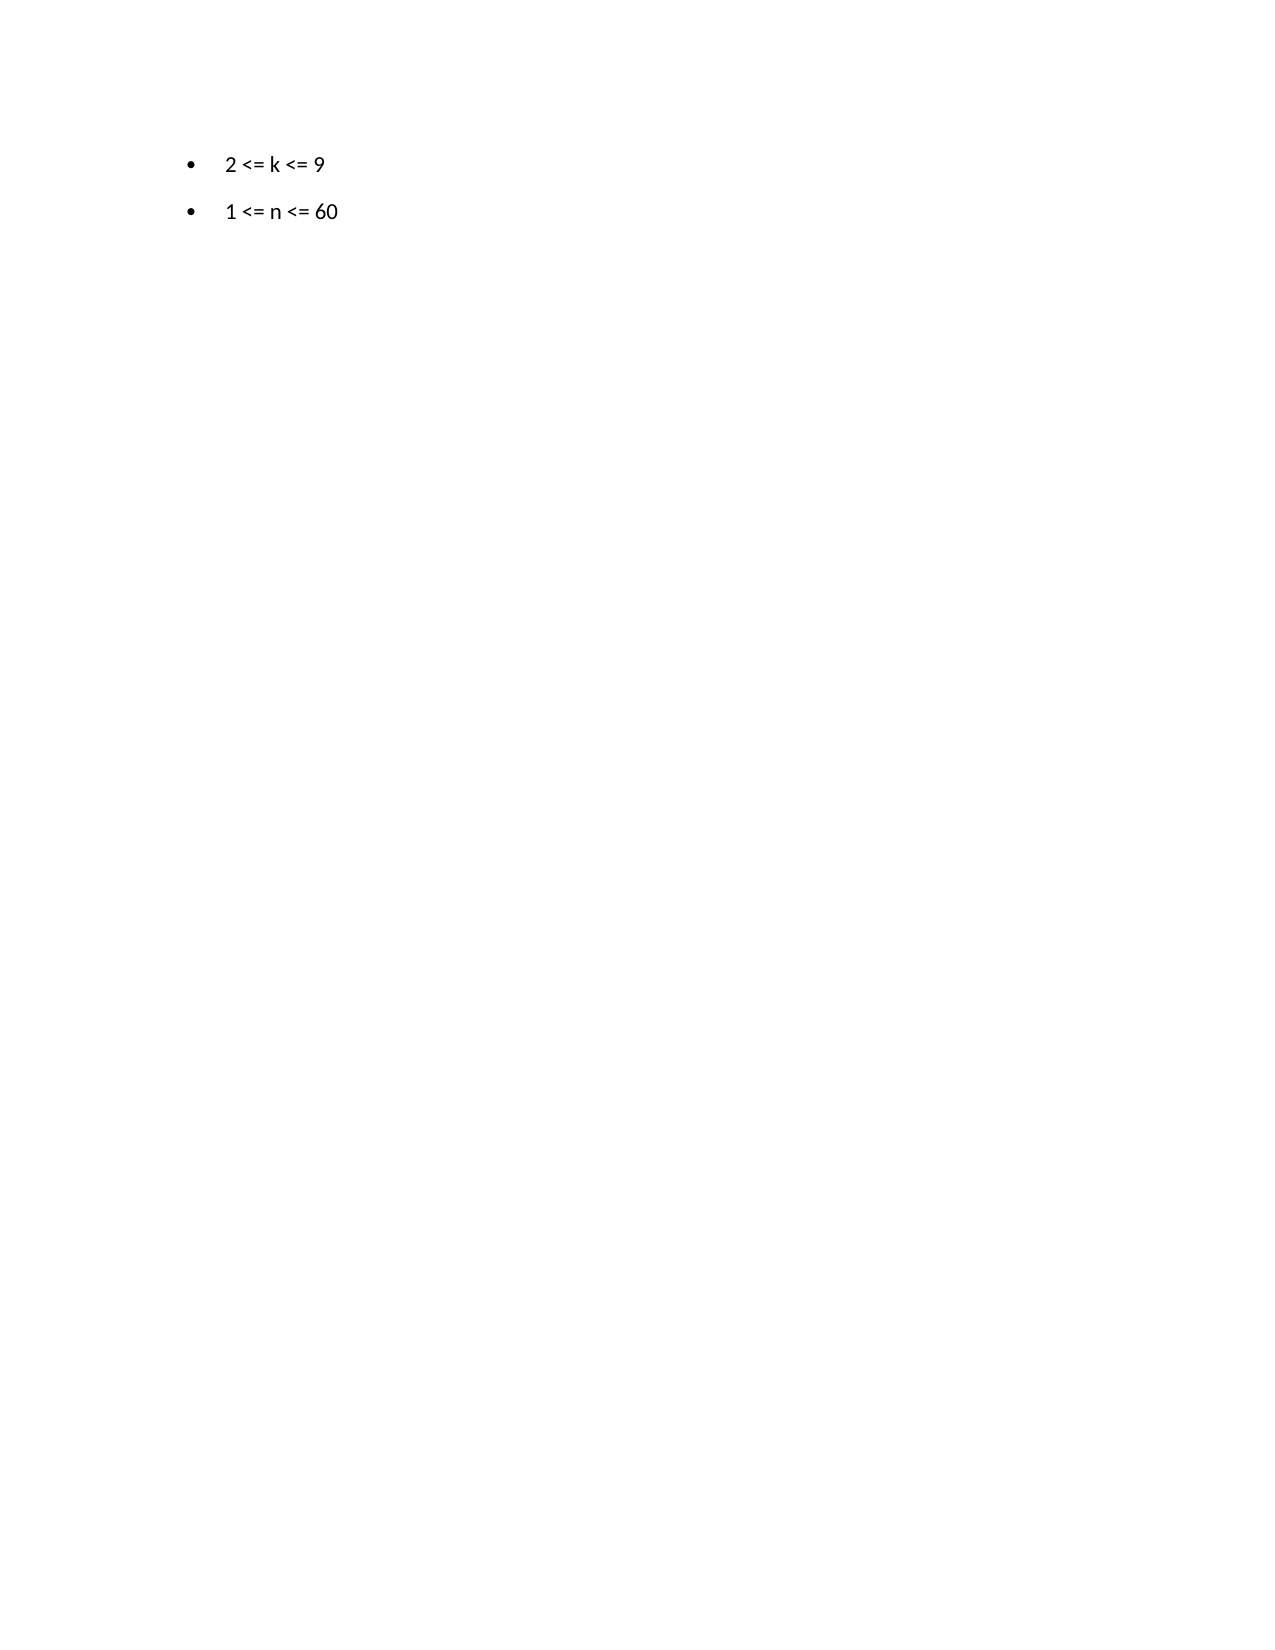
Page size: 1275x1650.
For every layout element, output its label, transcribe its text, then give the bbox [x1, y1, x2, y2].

list 1 <= n <= 60 [187, 197, 1125, 225]
list 2 <= k <= 9 [187, 150, 1125, 178]
